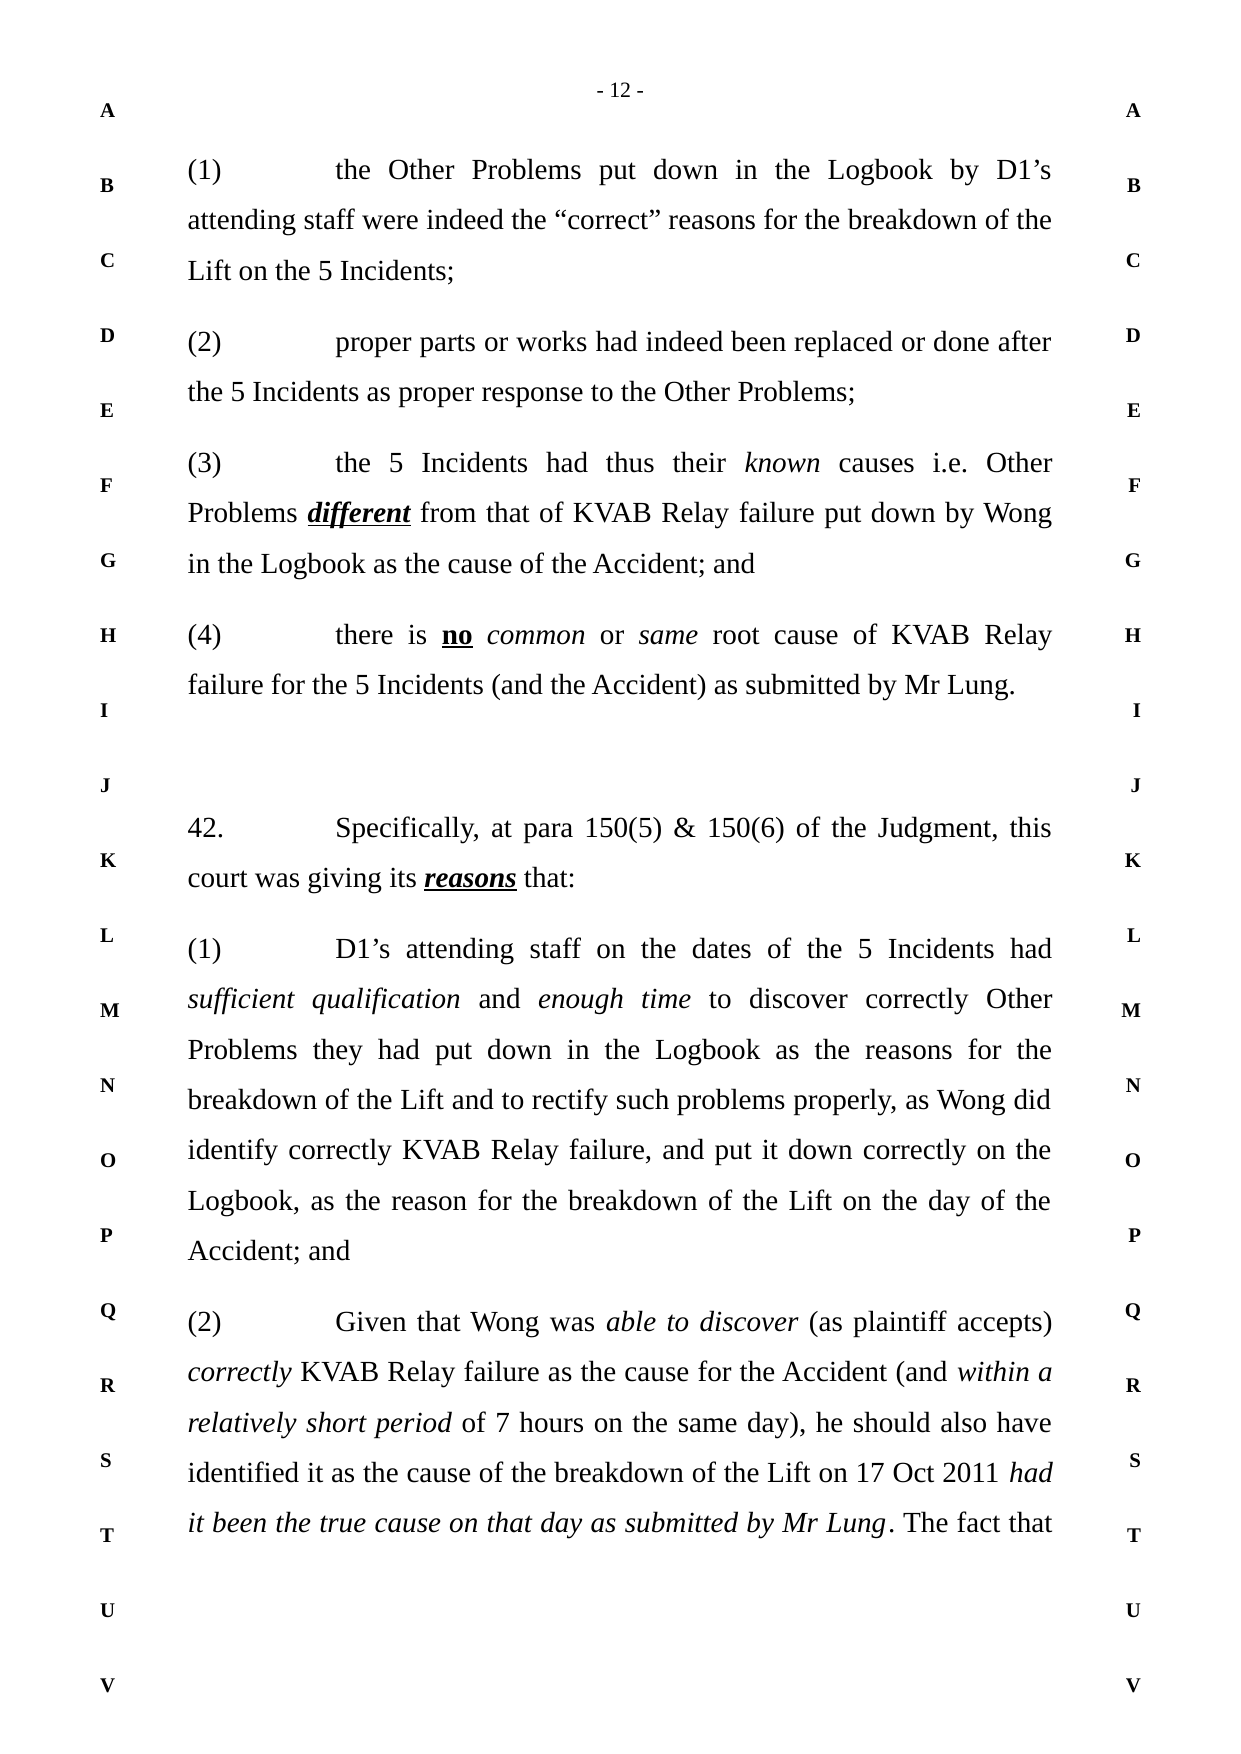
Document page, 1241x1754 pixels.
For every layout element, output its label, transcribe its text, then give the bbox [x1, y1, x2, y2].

list Specifically, at para 150(5) & 150(6) of the Judgment, this court was giving its reasons that: [187, 810, 1053, 893]
list proper parts or works had indeed been replaced or done after the 5 Incidents as proper response to the Other Problems; [187, 324, 1053, 408]
list D1’s attending staff on the dates of the 5 Incidents had sufficient qualification and enough time to discover correctly Other Problems they had put down in the Logbook as the reasons for the breakdown of the Lift and to rectify such problems properly, as Wong did identify correctly KVAB Relay failure, and put it down correctly on the Logbook, as the reason for the breakdown of the Lift on the day of the Accident; and [187, 931, 1053, 1267]
list there is no common or same root cause of KVAB Relay failure for the 5 Incidents (and the Accident) as submitted by Mr Lung. [187, 617, 1053, 701]
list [187, 1304, 1053, 1539]
list the Other Problems put down in the Logbook by D1’s attending staff were indeed the “correct” reasons for the breakdown of the Lift on the 5 Incidents; [187, 152, 1053, 286]
list the 5 Incidents had thus their known causes i.e. Other Problems different from that of KVAB Relay failure put down by Wong in the Logbook as the cause of the Accident; and [187, 445, 1053, 579]
